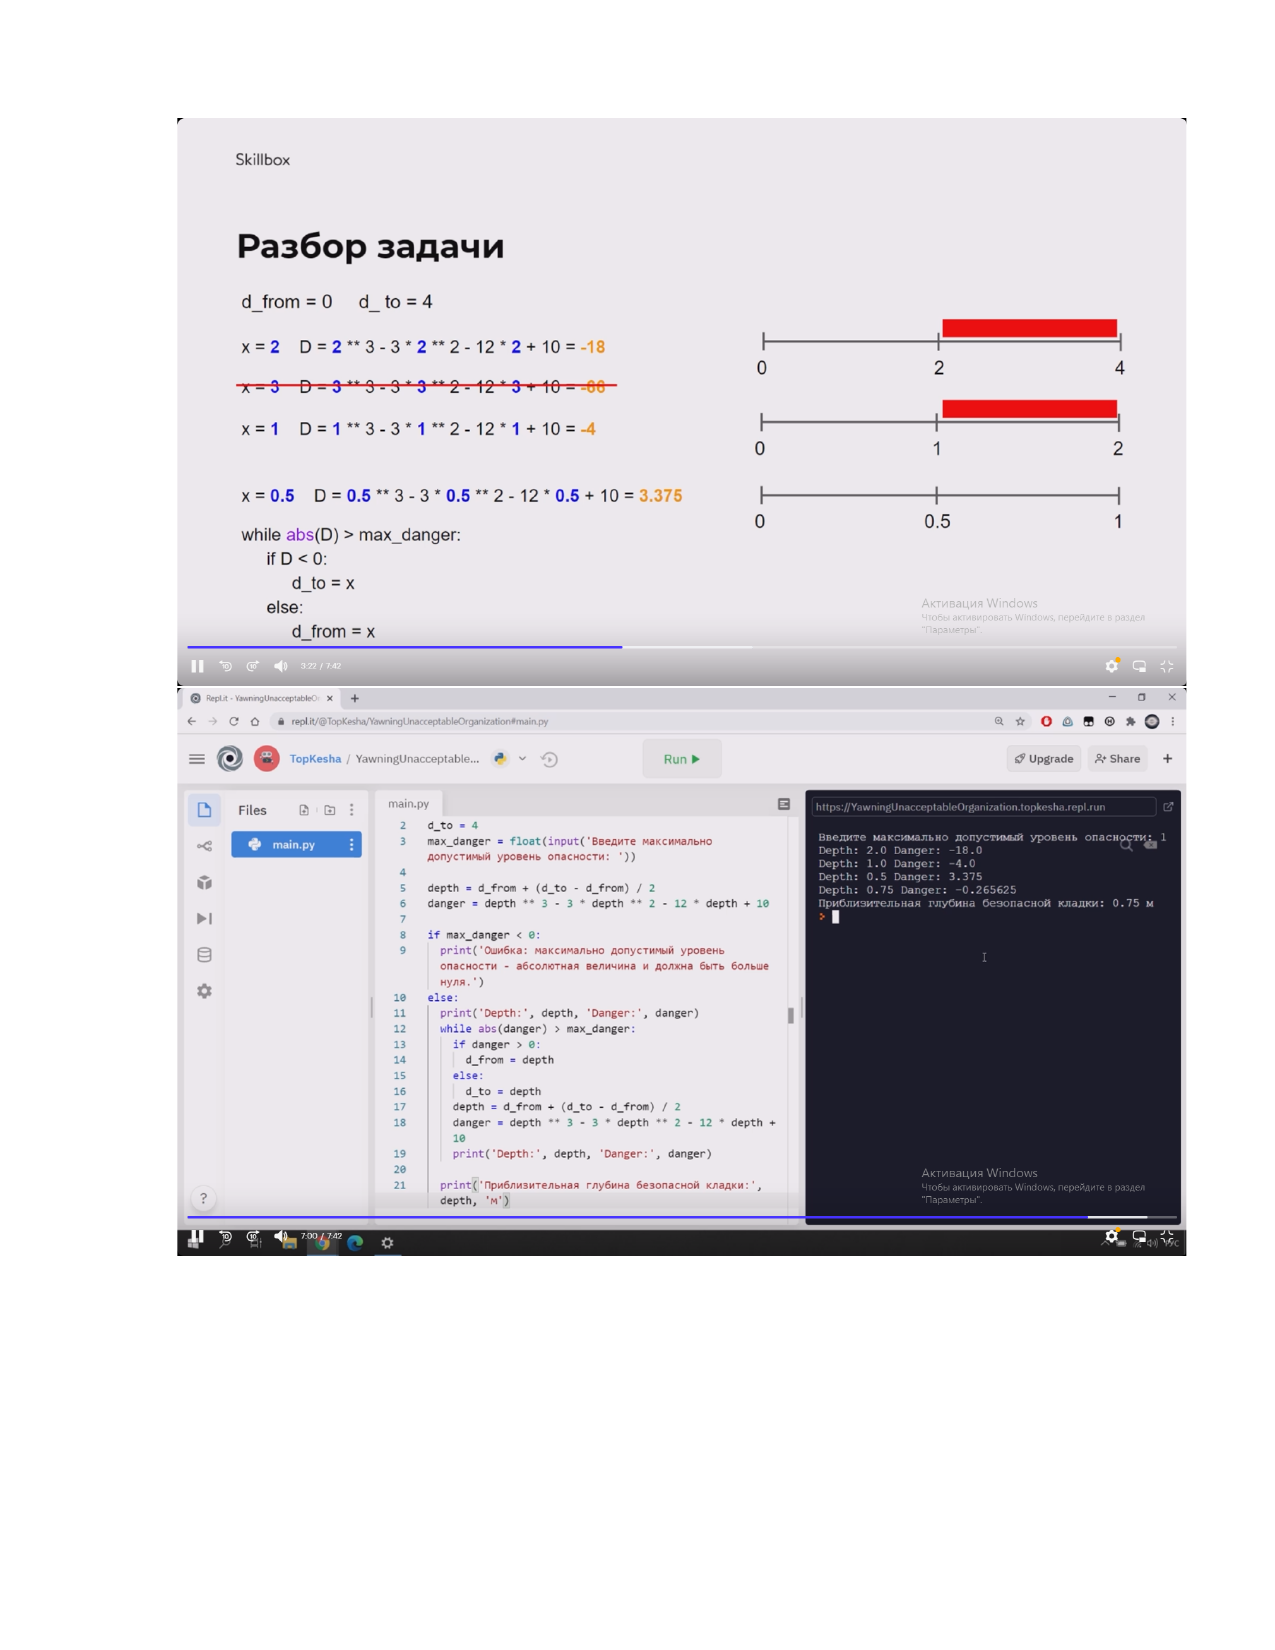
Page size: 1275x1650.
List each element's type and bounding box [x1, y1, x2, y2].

picture [177, 118, 1187, 686]
picture [177, 688, 1187, 1256]
